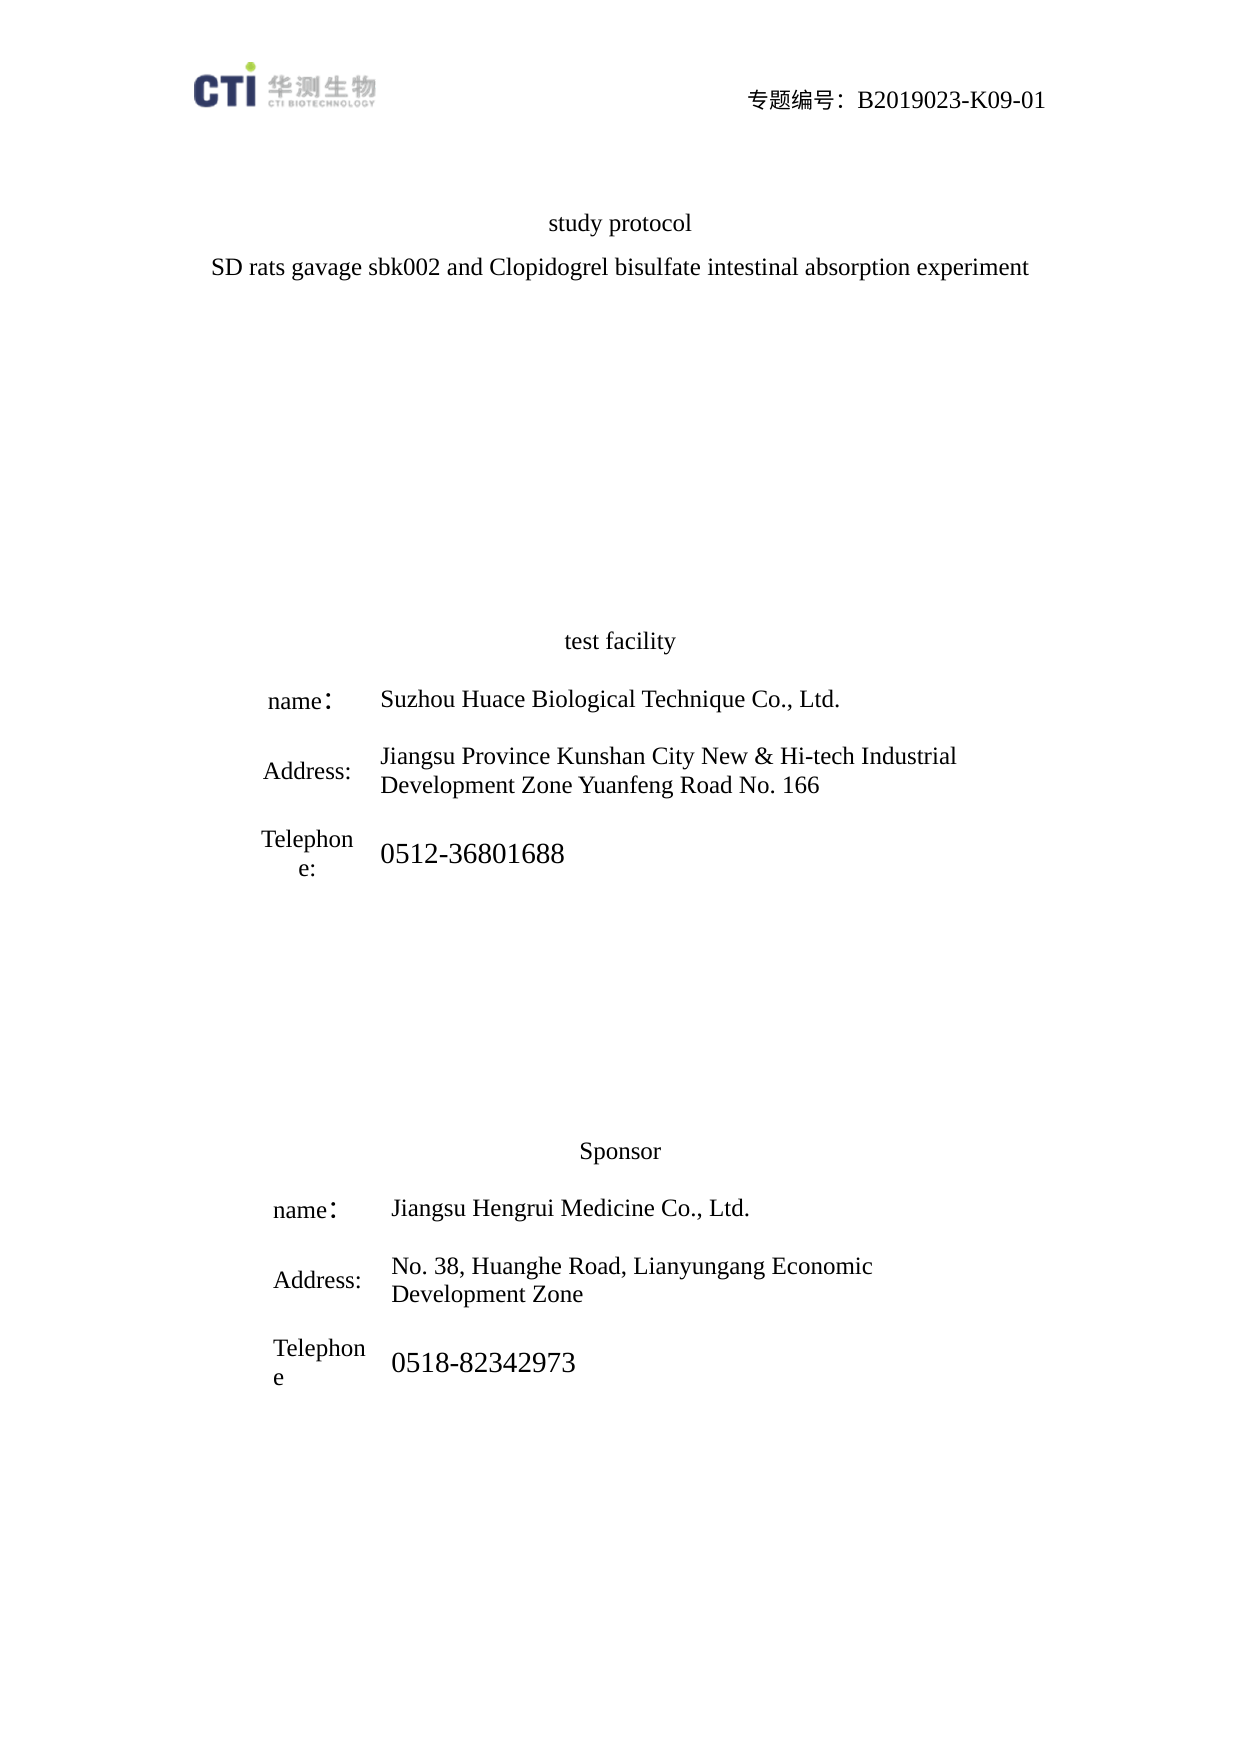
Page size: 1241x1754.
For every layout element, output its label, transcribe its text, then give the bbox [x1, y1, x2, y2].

picture [194, 62, 376, 108]
table_header Jiangsu Hengrui Medicine Co., Ltd. [380, 1177, 1010, 1238]
table_header name： [262, 1177, 380, 1238]
table_cell Jiangsu Province Kunshan City New & Hi-tech Industrial Development Zone Yuanfeng Road No. 166 [369, 729, 995, 811]
table_cell 0512-36801688 [369, 811, 995, 894]
table_cell Telephone [262, 1321, 380, 1403]
table_cell Address: [262, 1238, 380, 1321]
text Sponsor [188, 1136, 1052, 1164]
text test facility [188, 626, 1052, 655]
text SD rats gavage sbk002 and Clopidogrel bisulfate intestinal absorption experiment [188, 252, 1052, 280]
table_header Suzhou Huace Biological Technique Co., Ltd. [369, 668, 995, 729]
table_cell Address: [245, 729, 369, 811]
table_cell Telephone: [245, 811, 369, 894]
table_cell No. 38, Huanghe Road, Lianyungang Economic Development Zone [380, 1238, 1010, 1321]
table_cell 0518-82342973 [380, 1321, 1010, 1403]
text study protocol [188, 208, 1052, 237]
table_header name： [245, 668, 369, 729]
